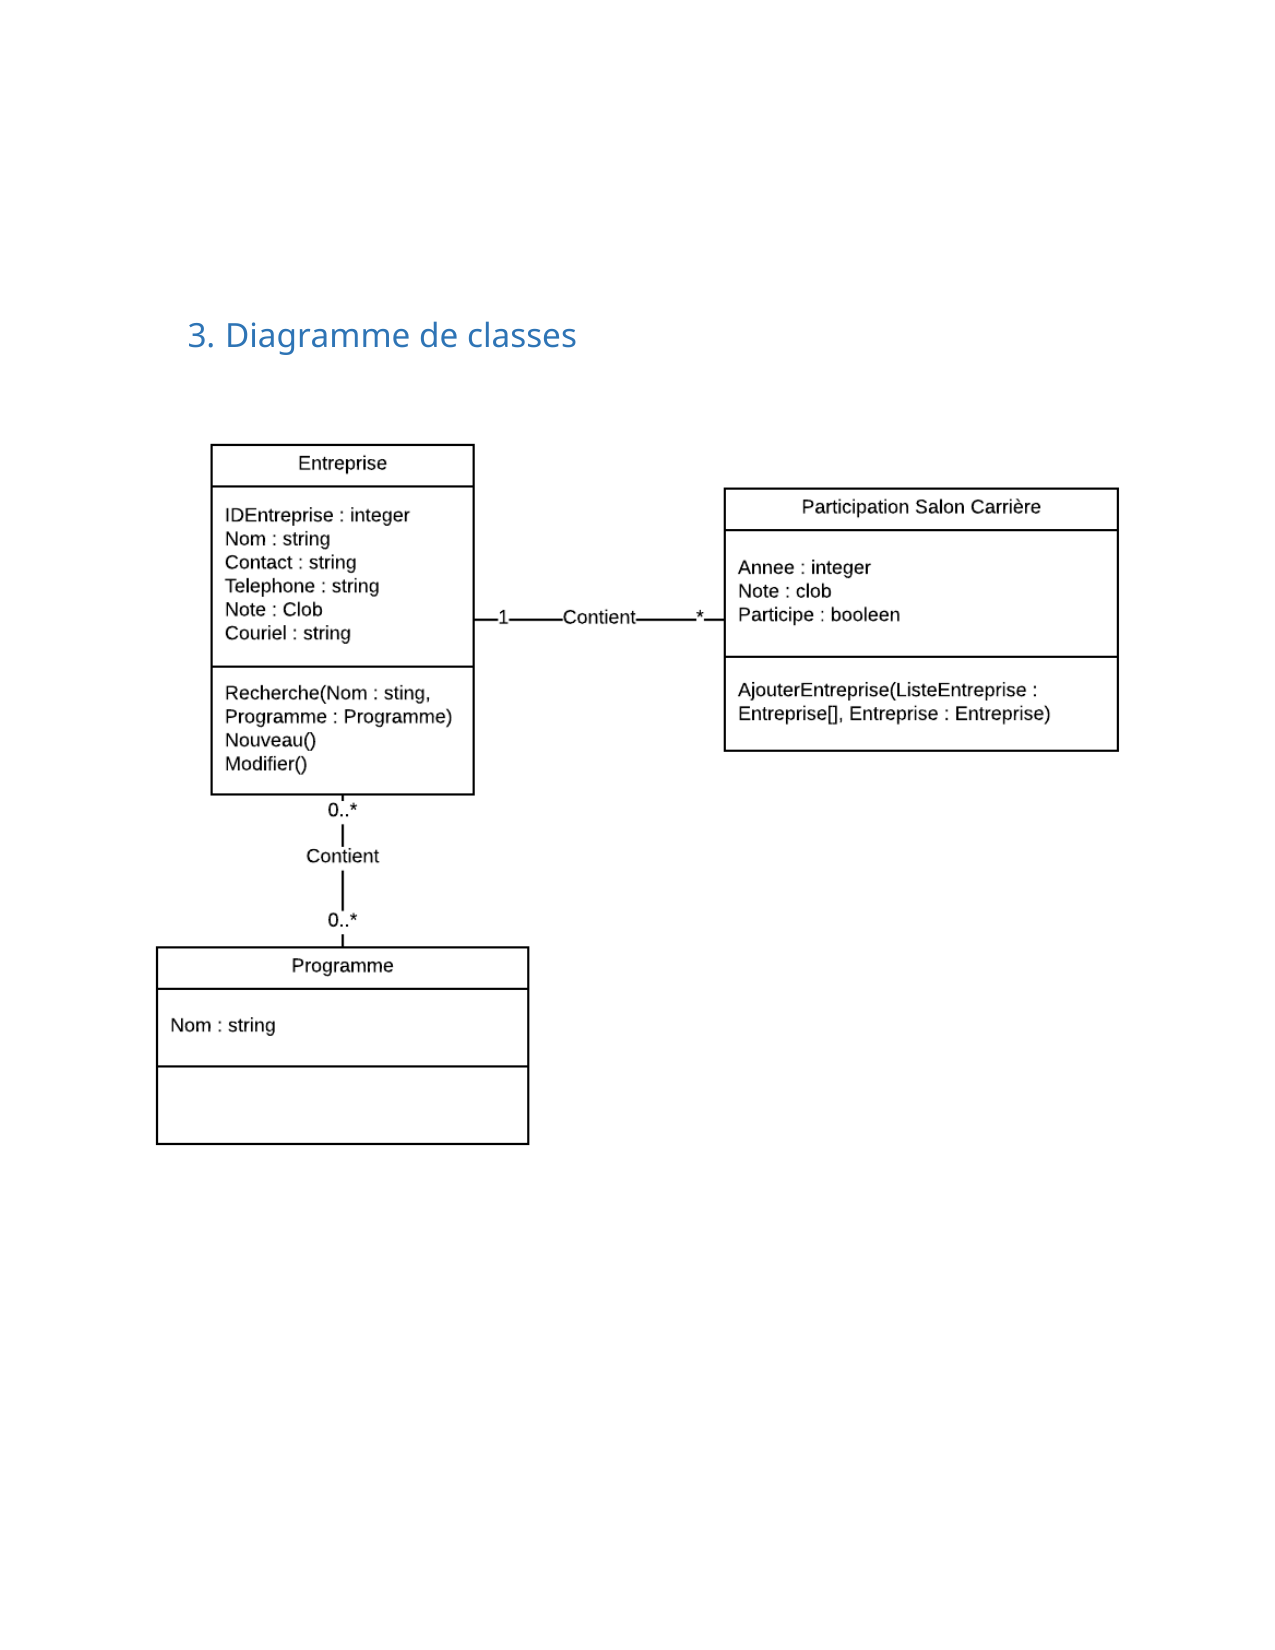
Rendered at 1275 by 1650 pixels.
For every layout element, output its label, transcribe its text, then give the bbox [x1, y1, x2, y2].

subtitle Diagramme de classes [187, 312, 1088, 357]
picture [85, 386, 1190, 1203]
